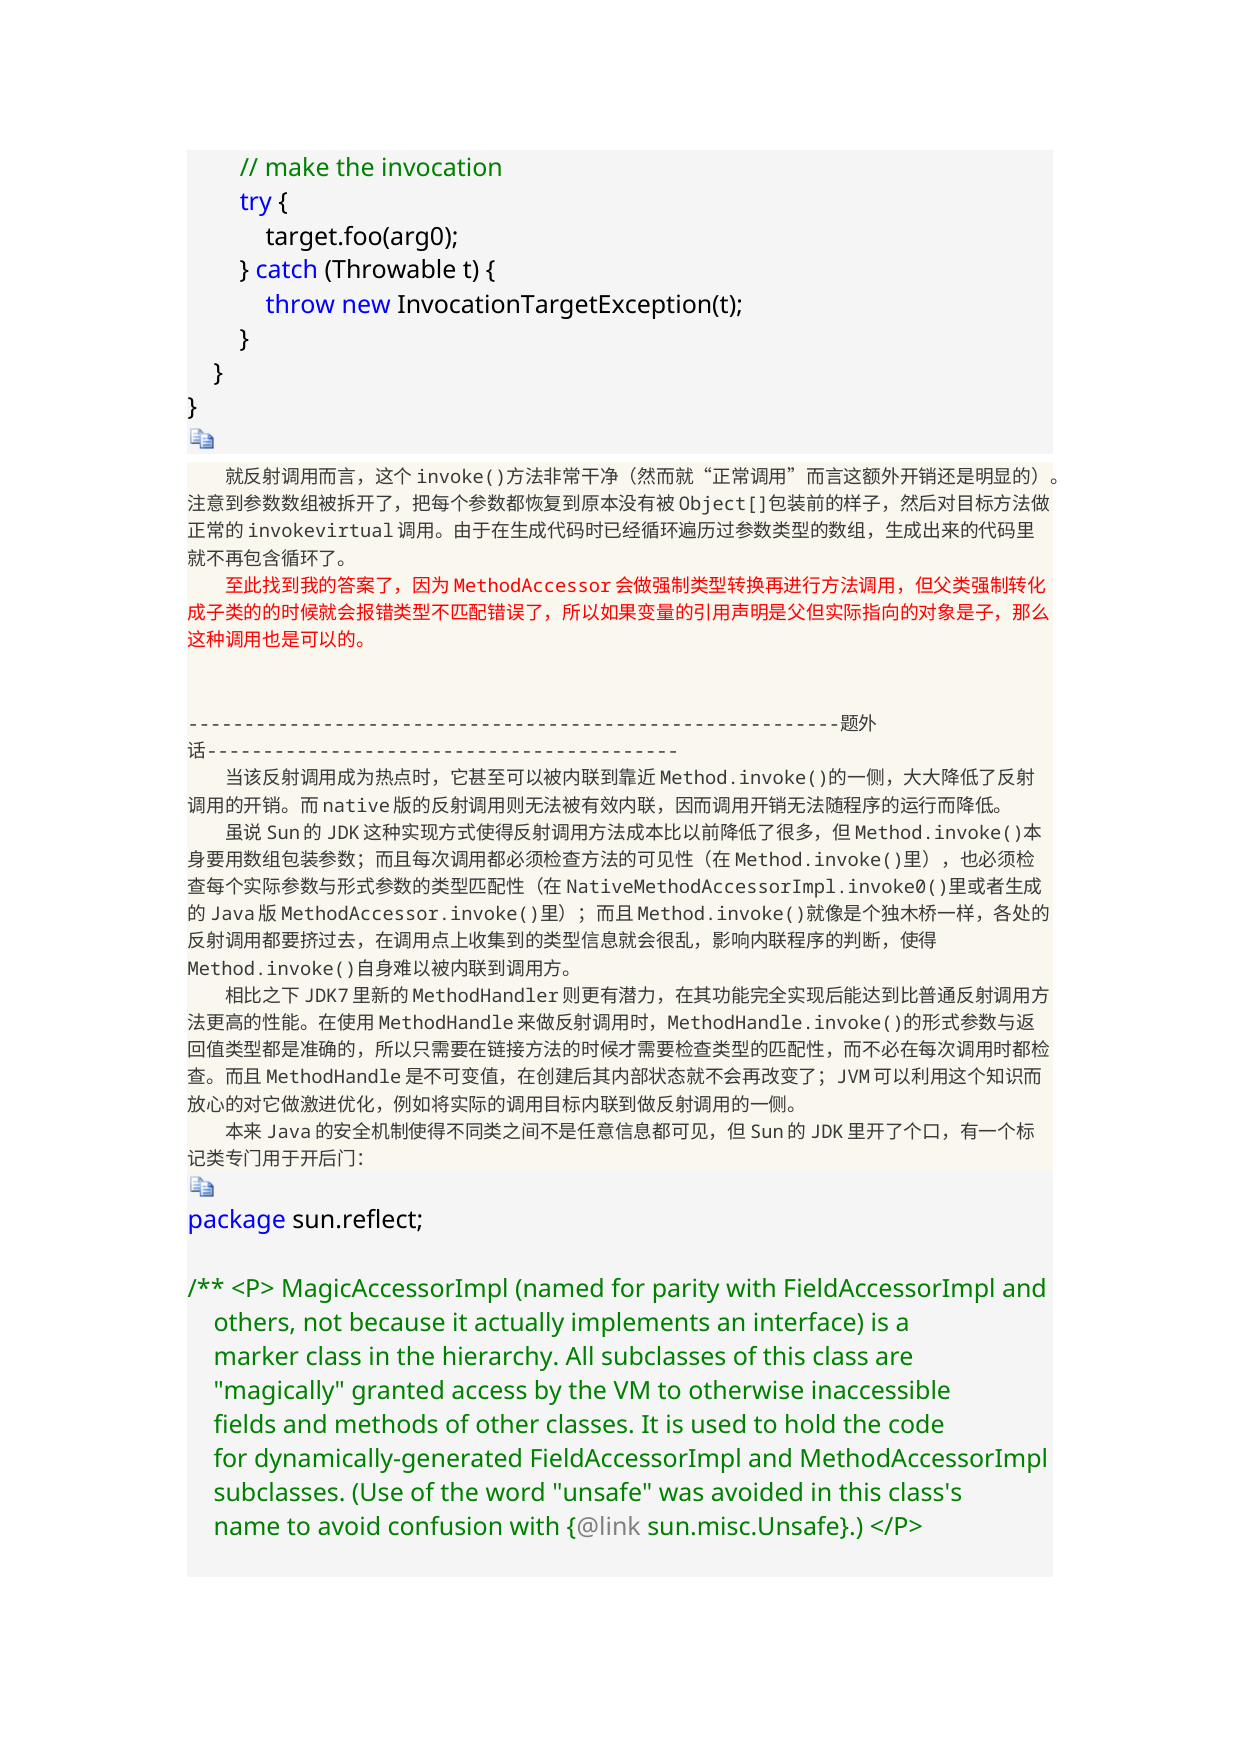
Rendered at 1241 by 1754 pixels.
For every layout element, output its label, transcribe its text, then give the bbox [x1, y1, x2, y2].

text 本来Java的安全机制使得不同类之间不是任意信息都可见，但Sun的JDK里开了个口，有一个标记类专门用于开后门： [187, 1116, 1053, 1171]
text name to avoid confusion with {@link sun.misc.Unsafe}.) </P> [187, 1509, 1053, 1543]
text } catch (Throwable t) { [187, 252, 1053, 286]
text } [187, 354, 1053, 388]
text } [187, 320, 1053, 354]
text // make the invocation [187, 150, 1053, 184]
text marker class in the hierarchy. All subclasses of this class are [187, 1338, 1053, 1372]
text 至此找到我的答案了，因为MethodAccessor会做强制类型转换再进行方法调用，但父类强制转化成子类的的时候就会报错类型不匹配错误了，所以如果变量的引用声明是父但实际指向的对象是子，那么这种调用也是可以的。 [187, 570, 1053, 652]
text } [187, 388, 1053, 422]
text /** <P> MagicAccessorImpl (named for parity with FieldAccessorImpl and [187, 1270, 1053, 1304]
picture [187, 422, 219, 454]
text package sun.reflect; [187, 1202, 1053, 1236]
text fields and methods of other classes. It is used to hold the code [187, 1406, 1053, 1441]
text ----------------------------------------------------------题外话------------------------------------------ 当该反射调用成为热点时，它甚至可以被内联到靠近Method.invoke()的一侧，大大降低了反射调用的开销。而native版的反射调用则无法被有效内联，因而调用开销无法随程序的运行而降低。 虽说Sun的JDK这种实现方式使得反射调用方法成本比以前降低了很多，但Method.invoke()本身要用数组包装参数；而且每次调用都必须检查方法的可见性（在Method.invoke()里），也必须检查每个实际参数与形式参数的类型匹配性（在NativeMethodAccessorImpl.invoke0()里或者生成的Java版MethodAccessor.invoke()里）；而且Method.invoke()就像是个独木桥一样，各处的反射调用都要挤过去，在调用点上收集到的类型信息就会很乱，影响内联程序的判断，使得Method.invoke()自身难以被内联到调用方。 相比之下JDK7里新的MethodHandler则更有潜力，在其功能完全实现后能达到比普通反射调用方法更高的性能。在使用MethodHandle来做反射调用时，MethodHandle.invoke()的形式参数与返回值类型都是准确的，所以只需要在链接方法的时候才需要检查类型的匹配性，而不必在每次调用时都检查。而且MethodHandle是不可变值，在创建后其内部状态就不会再改变了；JVM可以利用这个知识而放心的对它做激进优化，例如将实际的调用目标内联到做反射调用的一侧。 [187, 709, 1053, 1116]
text throw new InvocationTargetException(t); [187, 286, 1053, 320]
text try { [187, 184, 1053, 218]
text "magically" granted access by the VM to otherwise inaccessible [187, 1372, 1053, 1406]
text for dynamically-generated FieldAccessorImpl and MethodAccessorImpl [187, 1441, 1053, 1474]
text 就反射调用而言，这个invoke()方法非常干净（然而就“正常调用”而言这额外开销还是明显的）。注意到参数数组被拆开了，把每个参数都恢复到原本没有被Object[]包装前的样子，然后对目标方法做正常的invokevirtual调用。由于在生成代码时已经循环遍历过参数类型的数组，生成出来的代码里就不再包含循环了。 [187, 462, 1053, 570]
text others, not because it actually implements an interface) is a [187, 1304, 1053, 1338]
picture [187, 1170, 219, 1202]
text subclasses. (Use of the word "unsafe" was avoided in this class's [187, 1474, 1053, 1509]
text target.foo(arg0); [187, 218, 1053, 252]
